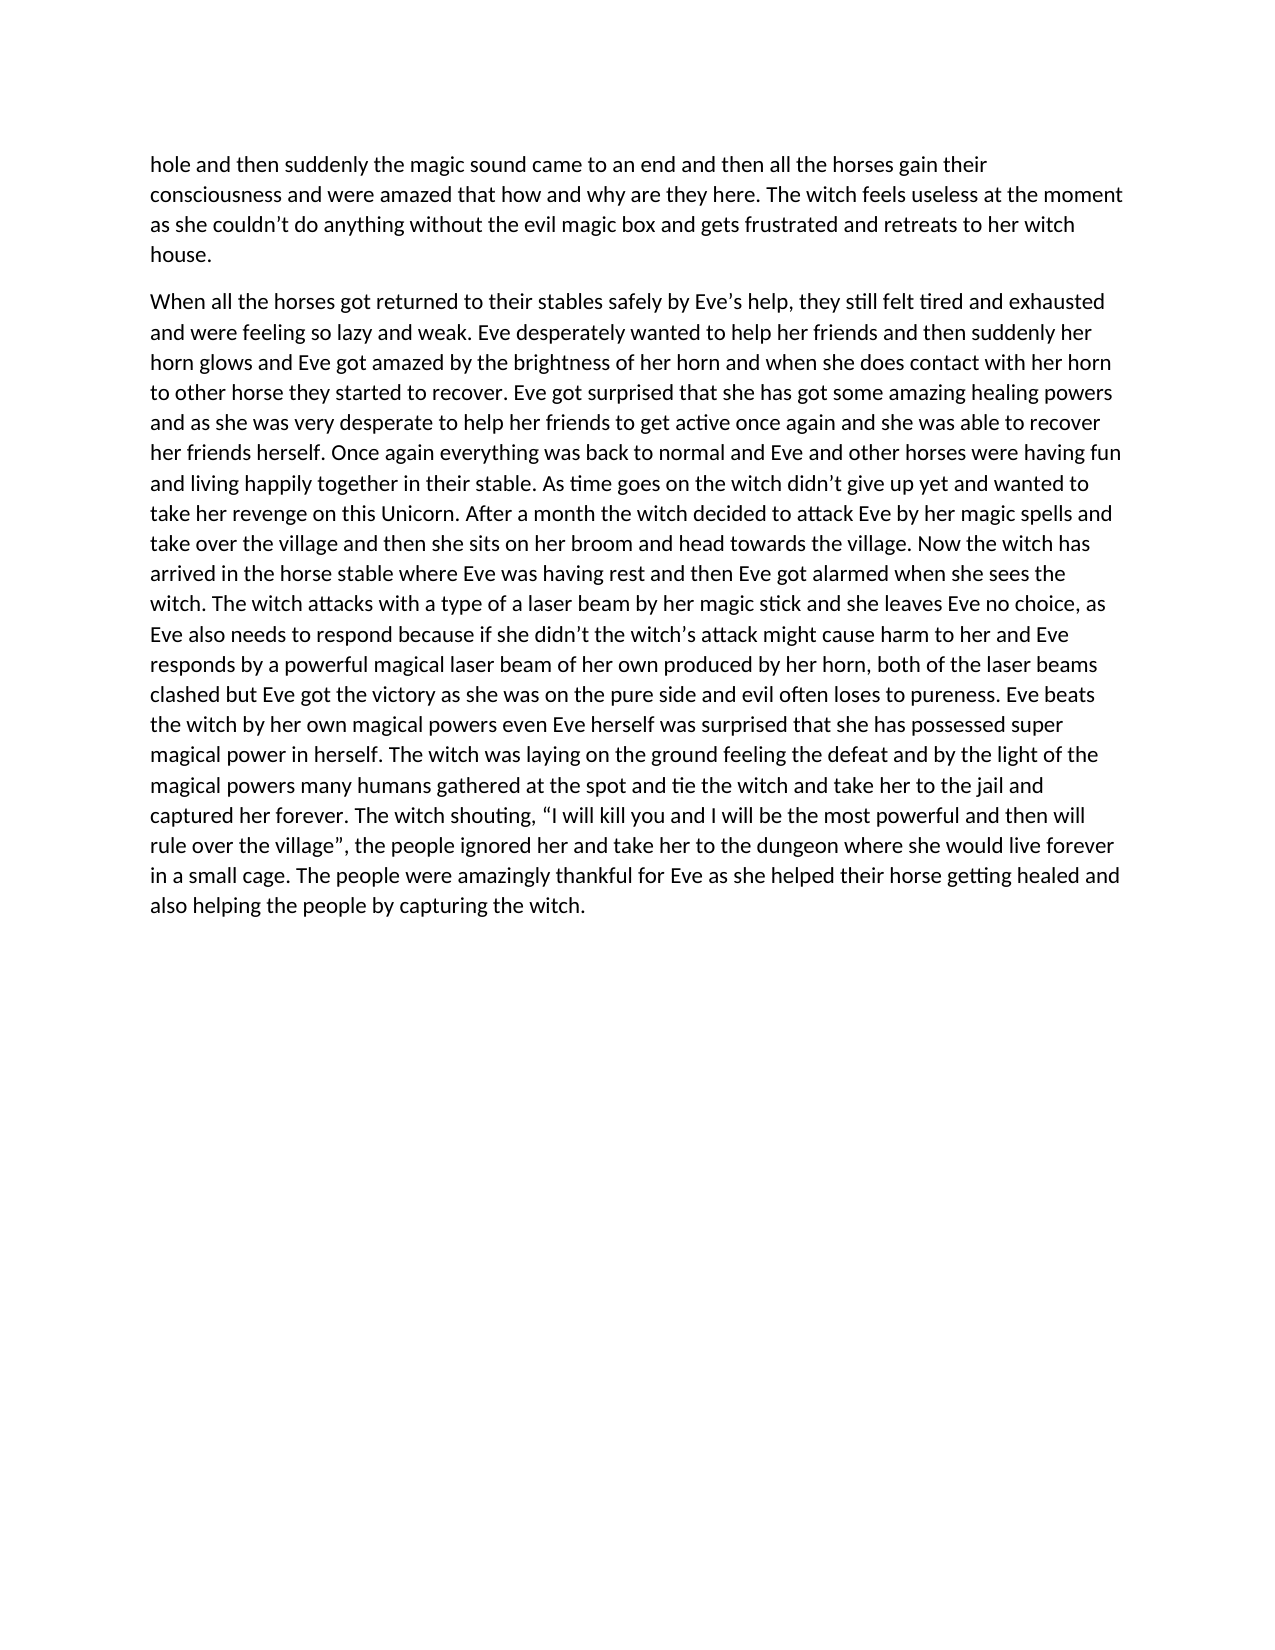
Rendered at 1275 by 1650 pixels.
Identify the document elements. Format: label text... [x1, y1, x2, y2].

text When all the horses got returned to their stables safely by Eve’s help, they still felt tired and exhausted and were feeling so lazy and weak. Eve desperately wanted to help her friends and then suddenly her horn glows and Eve got amazed by the brightness of her horn and when she does contact with her horn to other horse they started to recover. Eve got surprised that she has got some amazing healing powers and as she was very desperate to help her friends to get active once again and she was able to recover her friends herself. Once again everything was back to normal and Eve and other horses were having fun and living happily together in their stable. As time goes on the witch didn’t give up yet and wanted to take her revenge on this Unicorn. After a month the witch decided to attack Eve by her magic spells and take over the village and then she sits on her broom and head towards the village. Now the witch has arrived in the horse stable where Eve was having rest and then Eve got alarmed when she sees the witch. The witch attacks with a type of a laser beam by her magic stick and she leaves Eve no choice, as Eve also needs to respond because if she didn’t the witch’s attack might cause harm to her and Eve responds by a powerful magical laser beam of her own produced by her horn, both of the laser beams clashed but Eve got the victory as she was on the pure side and evil often loses to pureness. Eve beats the witch by her own magical powers even Eve herself was surprised that she has possessed super magical power in herself. The witch was laying on the ground feeling the defeat and by the light of the magical powers many humans gathered at the spot and tie the witch and take her to the jail and captured her forever. The witch shouting, “I will kill you and I will be the most powerful and then will rule over the village”, the people ignored her and take her to the dungeon where she would live forever in a small cage. The people were amazingly thankful for Eve as she helped their horse getting healed and also helping the people by capturing the witch. [150, 287, 1125, 920]
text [150, 150, 1125, 269]
